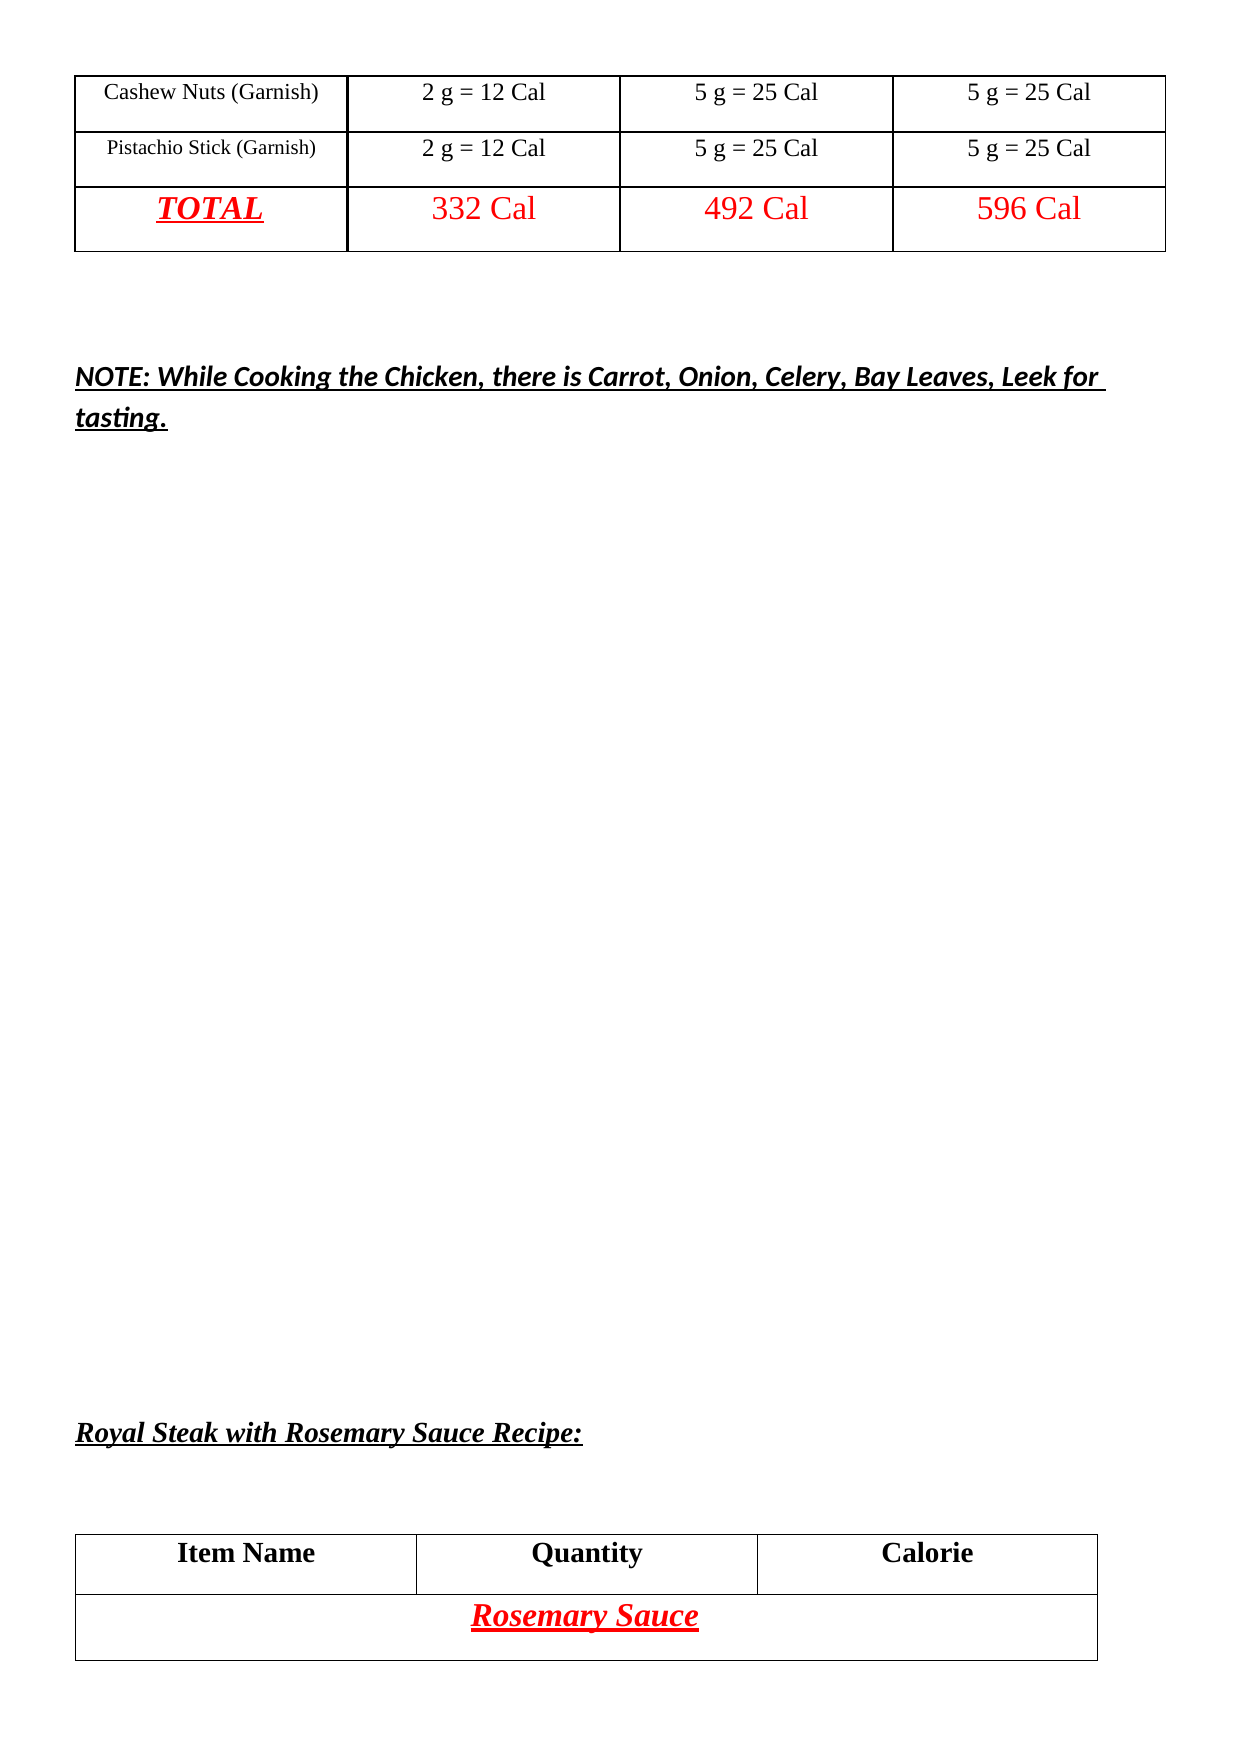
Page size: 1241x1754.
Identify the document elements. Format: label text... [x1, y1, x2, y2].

table_cell 2 g = 12 Cal [349, 77, 619, 131]
table_cell 492 Cal [621, 188, 892, 251]
text NOTE: While Cooking the Chicken, there is Carrot, Onion, Celery, Bay Leaves, Leek for tasting. [75, 358, 1165, 435]
table_cell 5 g = 25 Cal [894, 77, 1165, 131]
table_cell 2 g = 12 Cal [349, 133, 619, 186]
table_cell Pistachio Stick (Garnish) [76, 133, 346, 186]
table_cell Cashew Nuts (Garnish) [76, 77, 346, 131]
table_header Item Name [76, 1535, 416, 1594]
table_cell 596 Cal [894, 188, 1165, 251]
table_cell 5 g = 25 Cal [621, 77, 892, 131]
table_cell Rosemary Sauce [76, 1595, 1097, 1660]
table_cell TOTAL [76, 188, 346, 251]
table_header Calorie [758, 1535, 1097, 1594]
table_cell 5 g = 25 Cal [621, 133, 892, 186]
table_header Quantity [417, 1535, 757, 1594]
table_cell 332 Cal [349, 188, 619, 251]
text Royal Steak with Rosemary Sauce Recipe: [75, 1415, 1165, 1449]
table_cell 5 g = 25 Cal [894, 133, 1165, 186]
